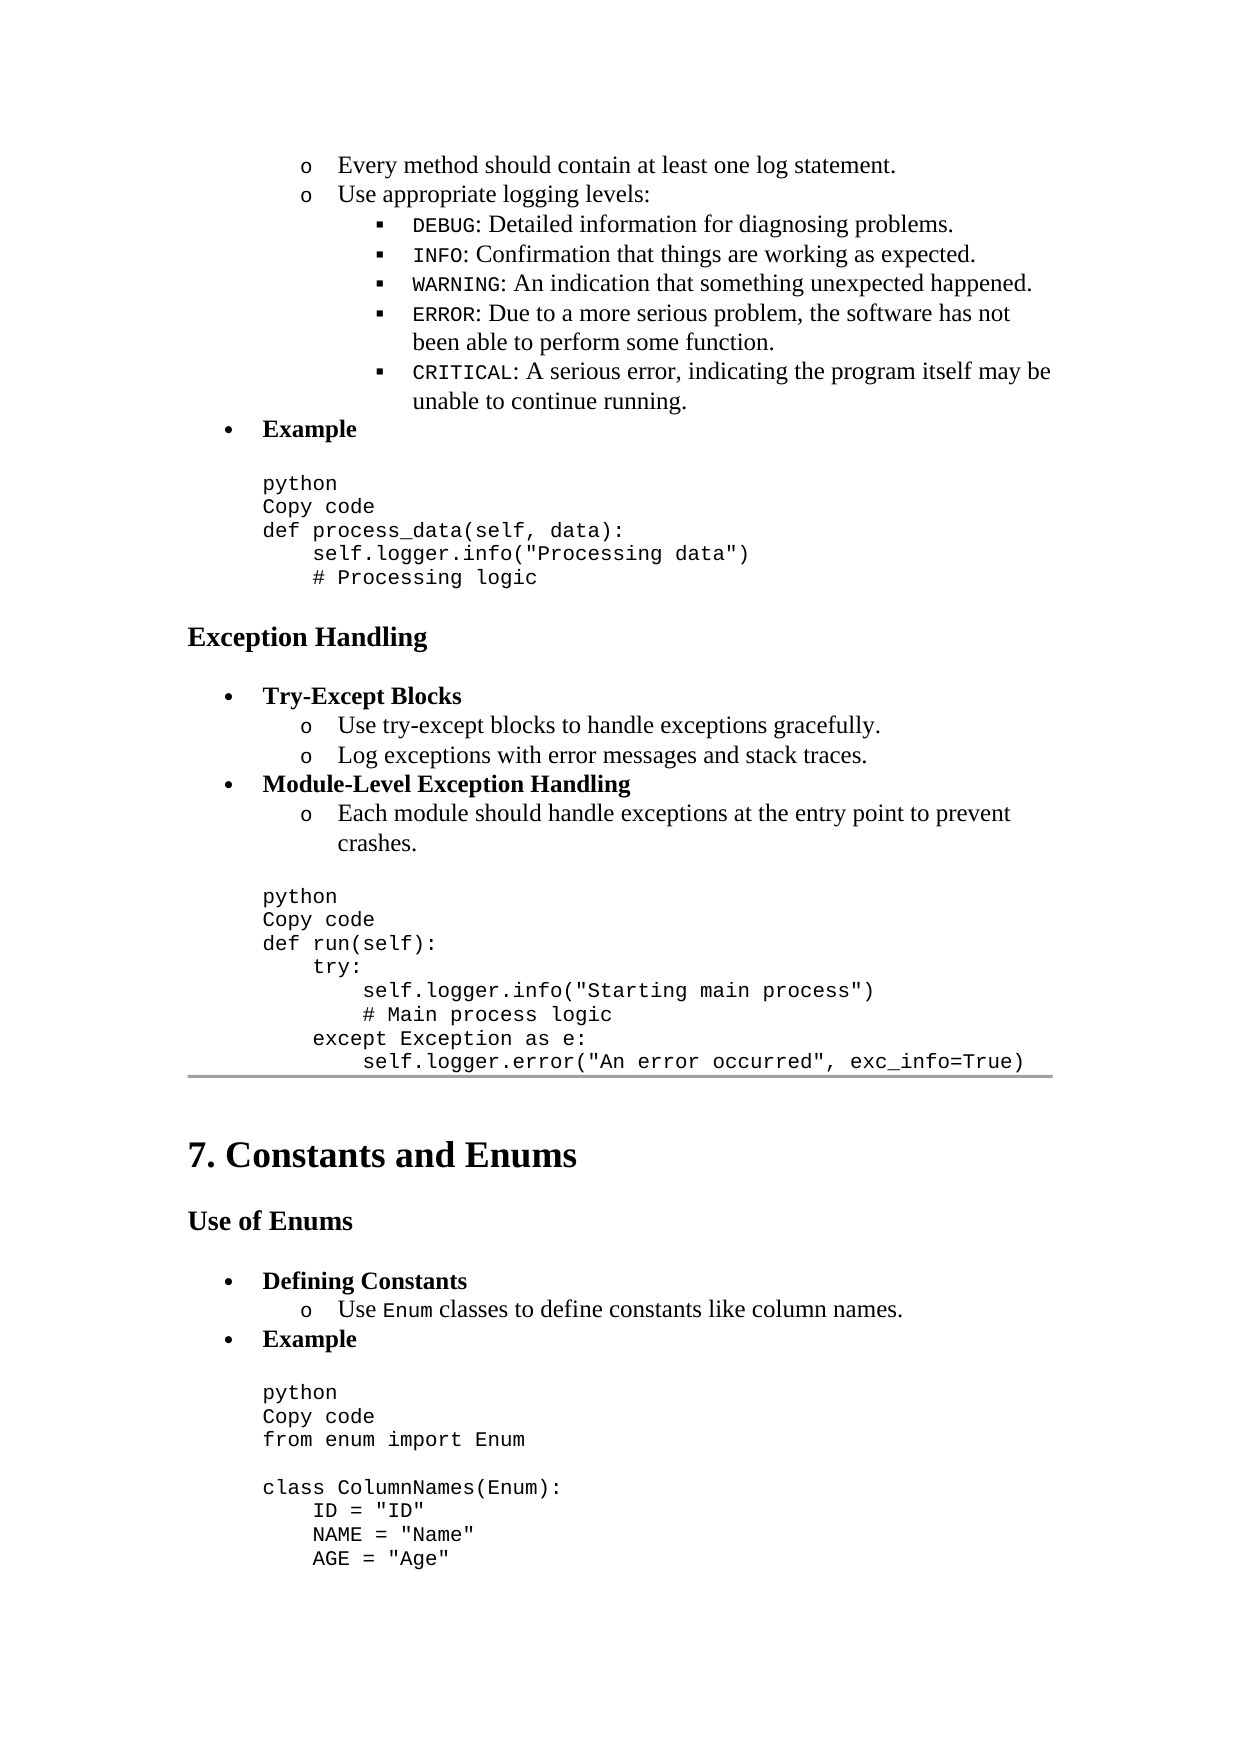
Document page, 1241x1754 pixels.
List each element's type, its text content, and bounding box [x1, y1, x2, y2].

text python [262, 1382, 1053, 1406]
list Defining Constants [225, 1266, 1053, 1294]
text from enum import Enum [262, 1429, 1053, 1453]
text Use of Enums [187, 1204, 1053, 1237]
text python [262, 886, 1053, 909]
list Example [225, 414, 1053, 443]
text Exception Handling [187, 620, 1053, 652]
list Every method should contain at least one log statement. [300, 150, 1053, 179]
text ID = "ID" [262, 1500, 1053, 1524]
list Each module should handle exceptions at the entry point to prevent crashes. [300, 798, 1053, 856]
text 7. Constants and Enums [187, 1132, 1053, 1175]
list INFO: Confirmation that things are working as expected. [375, 239, 1053, 268]
text python [262, 472, 1053, 496]
text self.logger.info("Processing data") [262, 543, 1053, 567]
text except Exception as e: [262, 1027, 1053, 1051]
text class ColumnNames(Enum): [262, 1477, 1053, 1500]
list WARNING: An indication that something unexpected happened. [375, 268, 1053, 298]
list Use Enum classes to define constants like column names. [300, 1294, 1053, 1324]
list Use appropriate logging levels: [300, 179, 1053, 209]
list DEBUG: Detailed information for diagnosing problems. [375, 209, 1053, 239]
list Module-Level Exception Handling [225, 769, 1053, 798]
text Copy code [262, 1406, 1053, 1429]
text # Main process logic [262, 1004, 1053, 1027]
list CRITICAL: A serious error, indicating the program itself may be unable to continue running. [375, 356, 1053, 414]
text Copy code [262, 496, 1053, 520]
list Try-Except Blocks [225, 681, 1053, 710]
text self.logger.error("An error occurred", exc_info=True) [262, 1051, 1053, 1074]
text Copy code [262, 909, 1053, 933]
list Use try-except blocks to handle exceptions gracefully. [300, 710, 1053, 740]
text self.logger.info("Starting main process") [262, 980, 1053, 1004]
text AGE = "Age" [262, 1548, 1053, 1571]
list ERROR: Due to a more serious problem, the software has not been able to perform some function. [375, 298, 1053, 356]
text # Processing logic [262, 567, 1053, 591]
text NAME = "Name" [262, 1524, 1053, 1548]
text try: [262, 957, 1053, 980]
text def process_data(self, data): [262, 520, 1053, 543]
list Example [225, 1324, 1053, 1353]
list Log exceptions with error messages and stack traces. [300, 740, 1053, 769]
text def run(self): [262, 933, 1053, 957]
